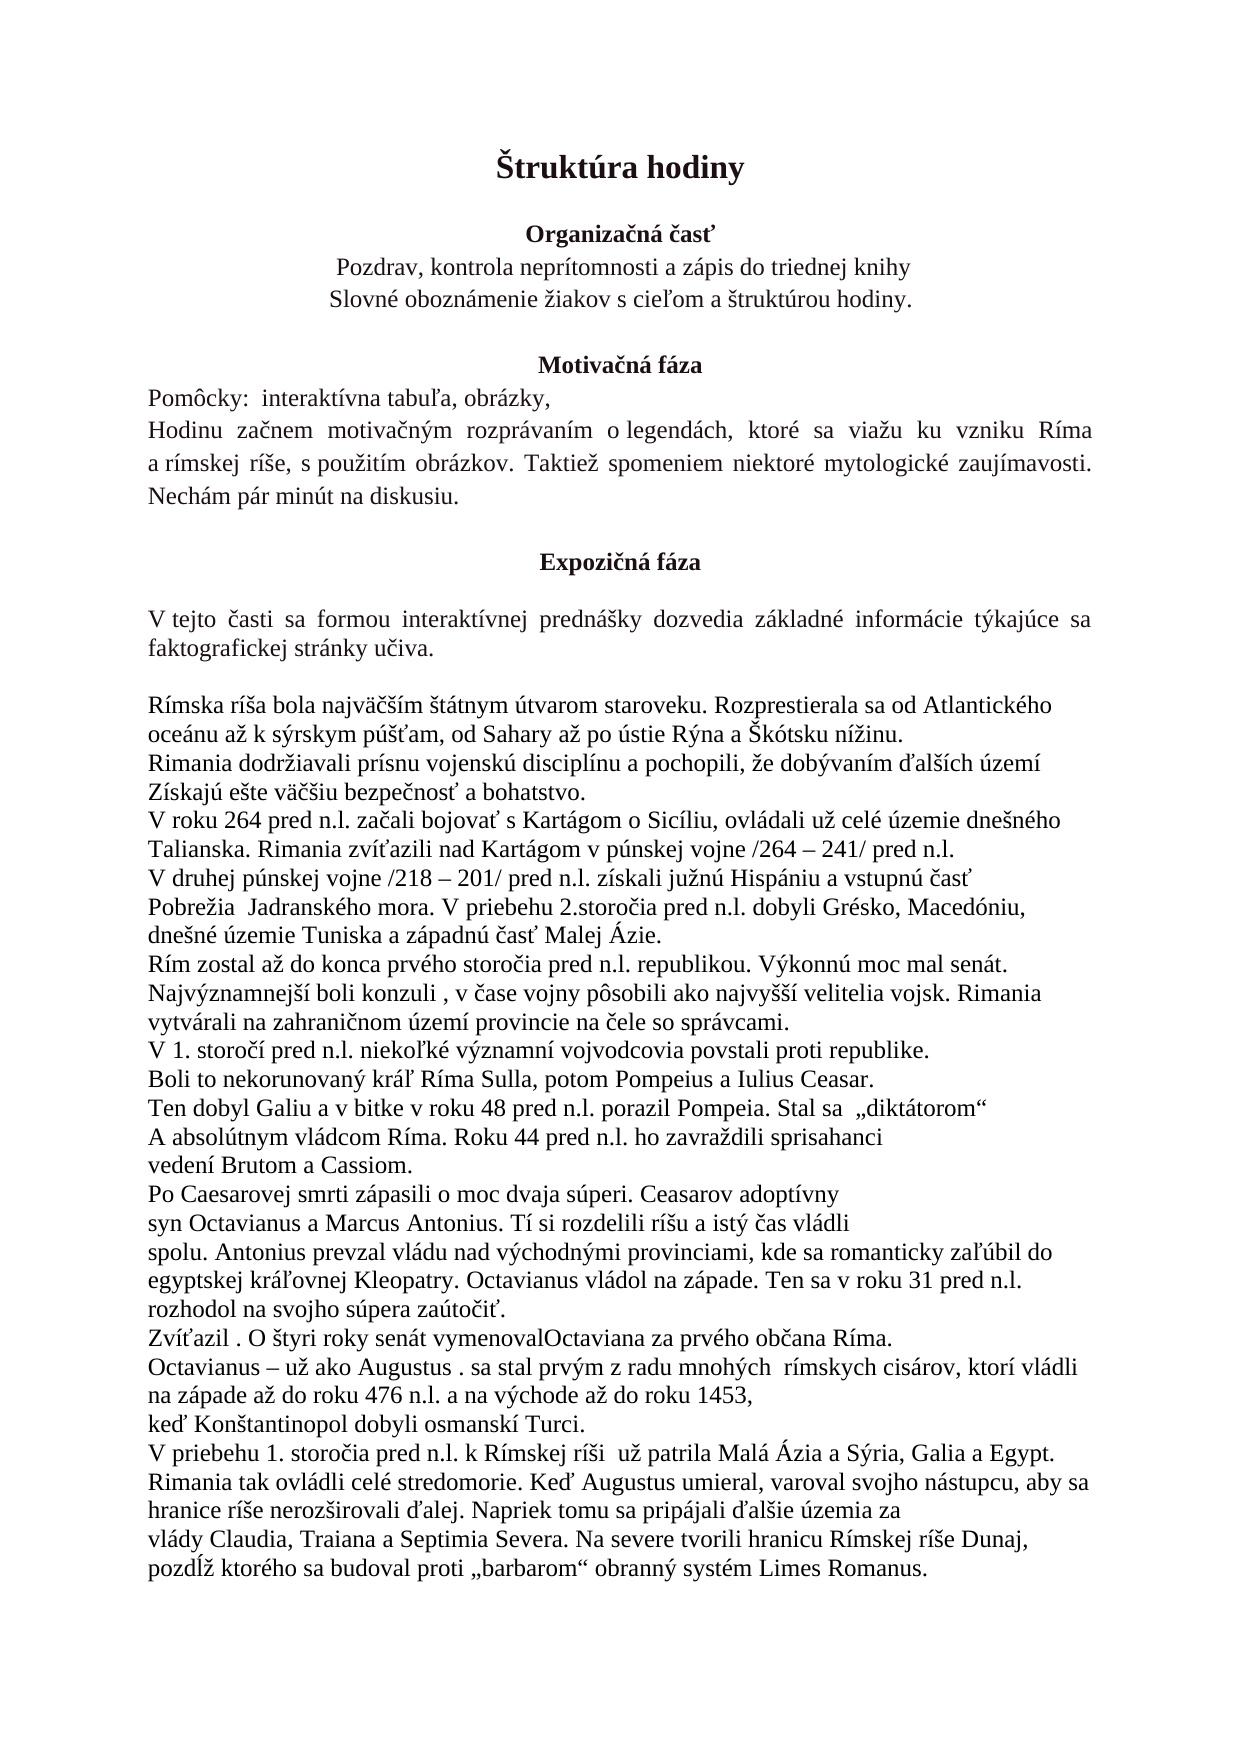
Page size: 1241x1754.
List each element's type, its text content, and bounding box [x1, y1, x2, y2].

text V priebehu 1. storočia pred n.l. k Rímskej ríši už patrila Malá Ázia a Sýria, Galia a Egypt. Rimania tak ovládli celé stredomorie. Keď Augustus umieral, varoval svojho nástupcu, aby sa hranice ríše nerozširovali ďalej. Napriek tomu sa pripájali ďalšie územia za vlády Claudia, Traiana a Septimia Severa. Na severe tvorili hranicu Rímskej ríše Dunaj, pozdĺž ktorého sa budoval proti „barbarom“ obranný systém Limes Romanus. [148, 1438, 1093, 1582]
text Pomôcky: interaktívna tabuľa, obrázky, [148, 379, 1093, 412]
text V roku 264 pred n.l. začali bojovať s Kartágom o Sicíliu, ovládali už celé územie dnešného Talianska. Rimania zvíťazili nad Kartágom v púnskej vojne /264 – 241/ pred n.l. [148, 806, 1093, 863]
text A absolútnym vládcom Ríma. Roku 44 pred n.l. ho zavraždili sprisahanci vedení Brutom a Cassiom. [148, 1122, 1093, 1179]
text Ten dobyl Galiu a v bitke v roku 48 pred n.l. porazil Pompeia. Stal sa „diktátorom“ [148, 1093, 1093, 1122]
text Rimania dodržiavali prísnu vojenskú disciplínu a pochopili, že dobývaním ďalších území [148, 748, 1093, 777]
text Octavianus – už ako Augustus . sa stal prvým z radu mnohých rímskych cisárov, ktorí vládli na západe až do roku 476 n.l. a na východe až do roku 1453, keď Konštantinopol dobyli osmanskí Turci. [148, 1352, 1093, 1438]
text Pobrežia Jadranského mora. V priebehu 2.storočia pred n.l. dobyli Grésko, Macedóniu, dnešné územie Tuniska a západnú časť Malej Ázie. [148, 892, 1093, 949]
text Hodinu začnem motivačným rozprávaním o legendách, ktoré sa viažu ku vzniku Ríma a rímskej ríše, s použitím obrázkov. Taktiež spomeniem niektoré mytologické zaujímavosti. Nechám pár minút na diskusiu. [148, 412, 1093, 510]
text Zvíťazil . O štyri roky senát vymenovalOctaviana za prvého občana Ríma. [148, 1323, 1093, 1352]
text V druhej púnskej vojne /218 – 201/ pred n.l. získali južnú Hispániu a vstupnú časť [148, 863, 1093, 892]
text Rímska ríša bola najväčším štátnym útvarom staroveku. Rozprestierala sa od Atlantického oceánu až k sýrskym púšťam, od Sahary až po ústie Rýna a Škótsku nížinu. [148, 691, 1093, 748]
text Boli to nekorunovaný kráľ Ríma Sulla, potom Pompeius a Iulius Ceasar. [148, 1064, 1093, 1093]
text Najvýznamnejší boli konzuli , v čase vojny pôsobili ako najvyšší velitelia vojsk. Rimania vytvárali na zahraničnom území provincie na čele so správcami. [148, 978, 1093, 1036]
text V tejto časti sa formou interaktívnej prednášky dozvedia základné informácie týkajúce sa faktografickej stránky učiva. [148, 604, 1093, 662]
text Štruktúra hodiny [148, 148, 1093, 186]
text Motivačná fáza [148, 346, 1093, 379]
text Slovné oboznámenie žiakov s cieľom a štruktúrou hodiny. [148, 280, 1093, 313]
text V 1. storočí pred n.l. niekoľké významní vojvodcovia povstali proti republike. [148, 1036, 1093, 1064]
text Pozdrav, kontrola neprítomnosti a zápis do triednej knihy [148, 247, 1093, 280]
text Organizačná časť [148, 215, 1093, 247]
text Po Caesarovej smrti zápasili o moc dvaja súperi. Ceasarov adoptívny syn Octavianus a Marcus Antonius. Tí si rozdelili ríšu a istý čas vládli spolu. Antonius prevzal vládu nad východnými provinciami, kde sa romanticky zaľúbil do egyptskej kráľovnej Kleopatry. Octavianus vládol na západe. Ten sa v roku 31 pred n.l. rozhodol na svojho súpera zaútočiť. [148, 1179, 1093, 1323]
text Rím zostal až do konca prvého storočia pred n.l. republikou. Výkonnú moc mal senát. [148, 949, 1093, 978]
text Expozičná fáza [148, 543, 1093, 576]
text Získajú ešte väčšiu bezpečnosť a bohatstvo. [148, 777, 1093, 806]
